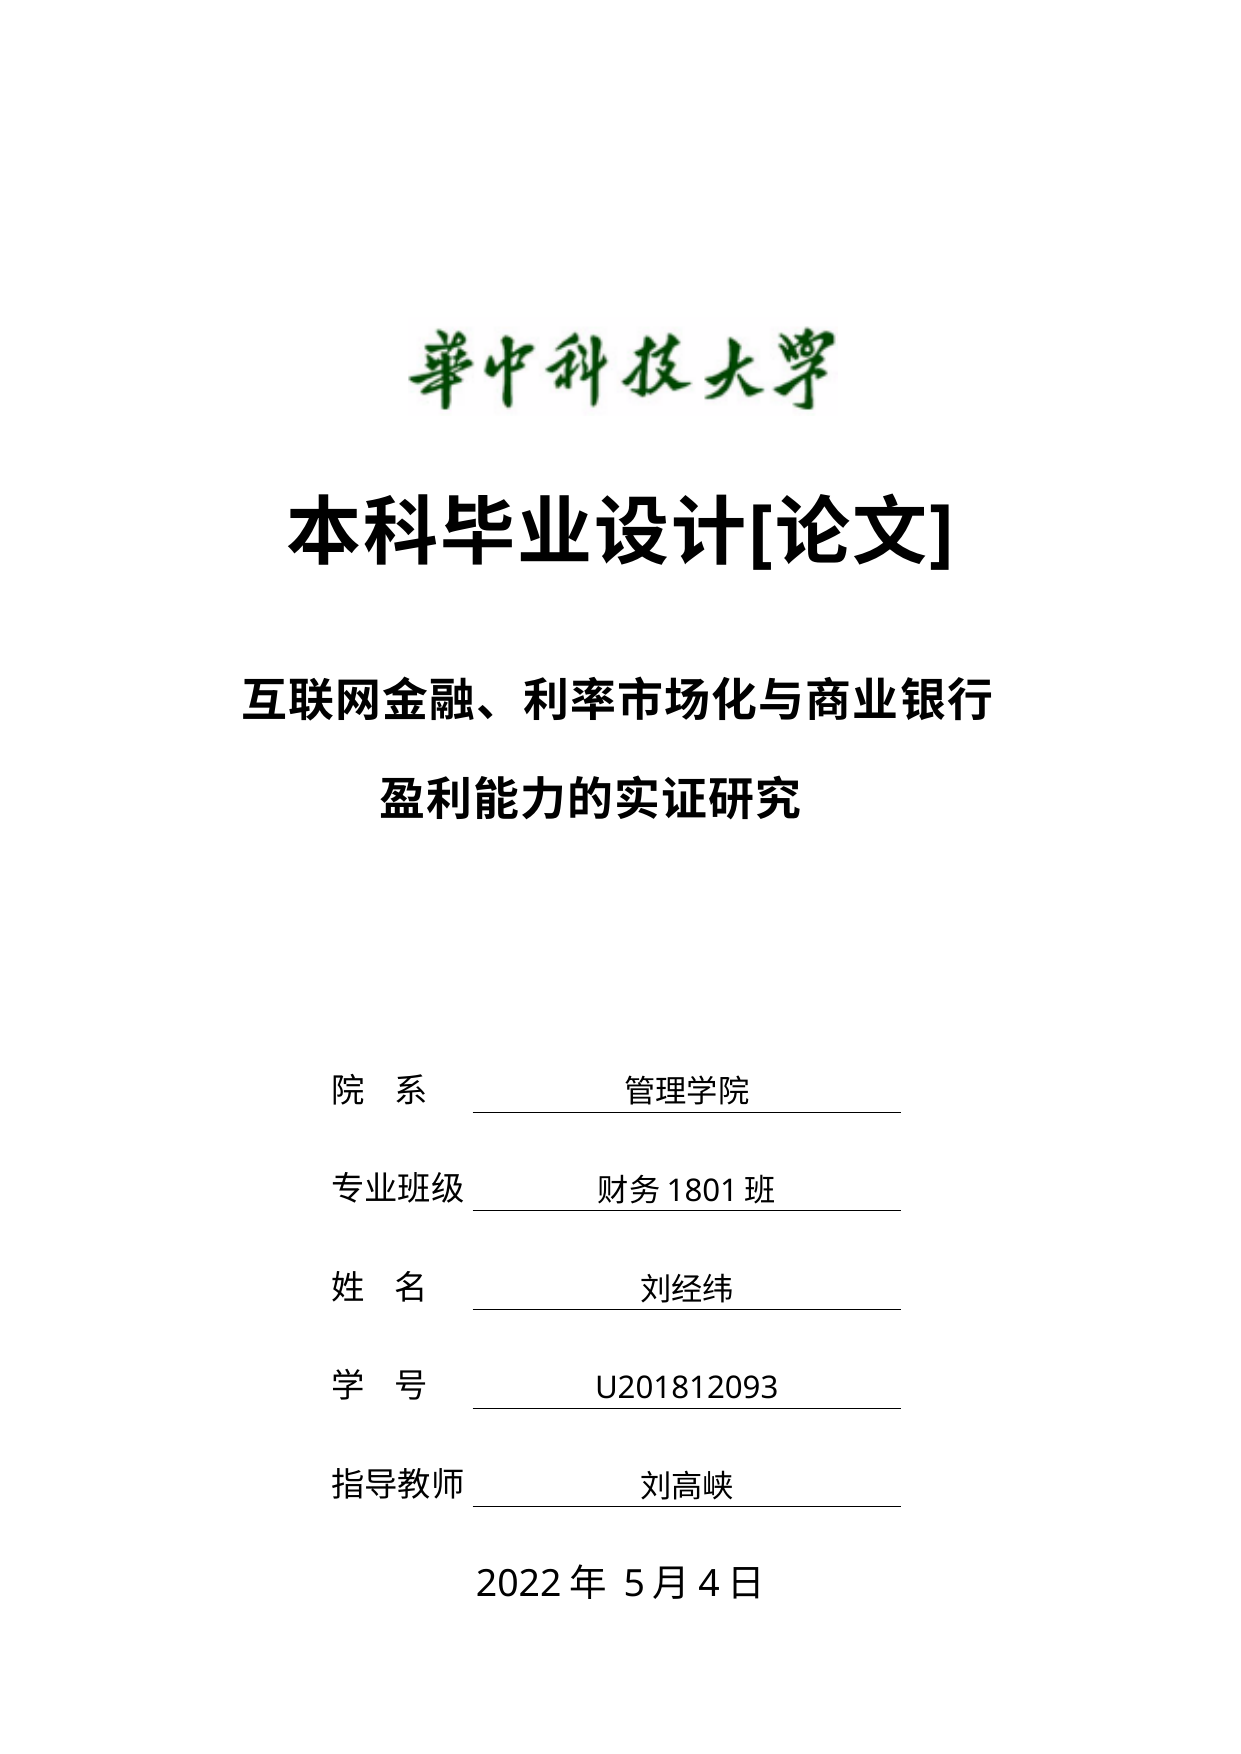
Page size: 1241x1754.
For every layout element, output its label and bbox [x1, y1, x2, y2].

table_cell [473, 1310, 901, 1407]
table_cell [325, 1309, 472, 1407]
table_header [473, 1013, 901, 1112]
table_cell [325, 1112, 472, 1210]
table_cell [473, 1211, 901, 1309]
table_cell [325, 1408, 472, 1506]
table_cell [473, 1113, 901, 1210]
table_cell [325, 1210, 472, 1309]
table_cell [473, 1409, 901, 1506]
table_header [325, 1013, 472, 1112]
